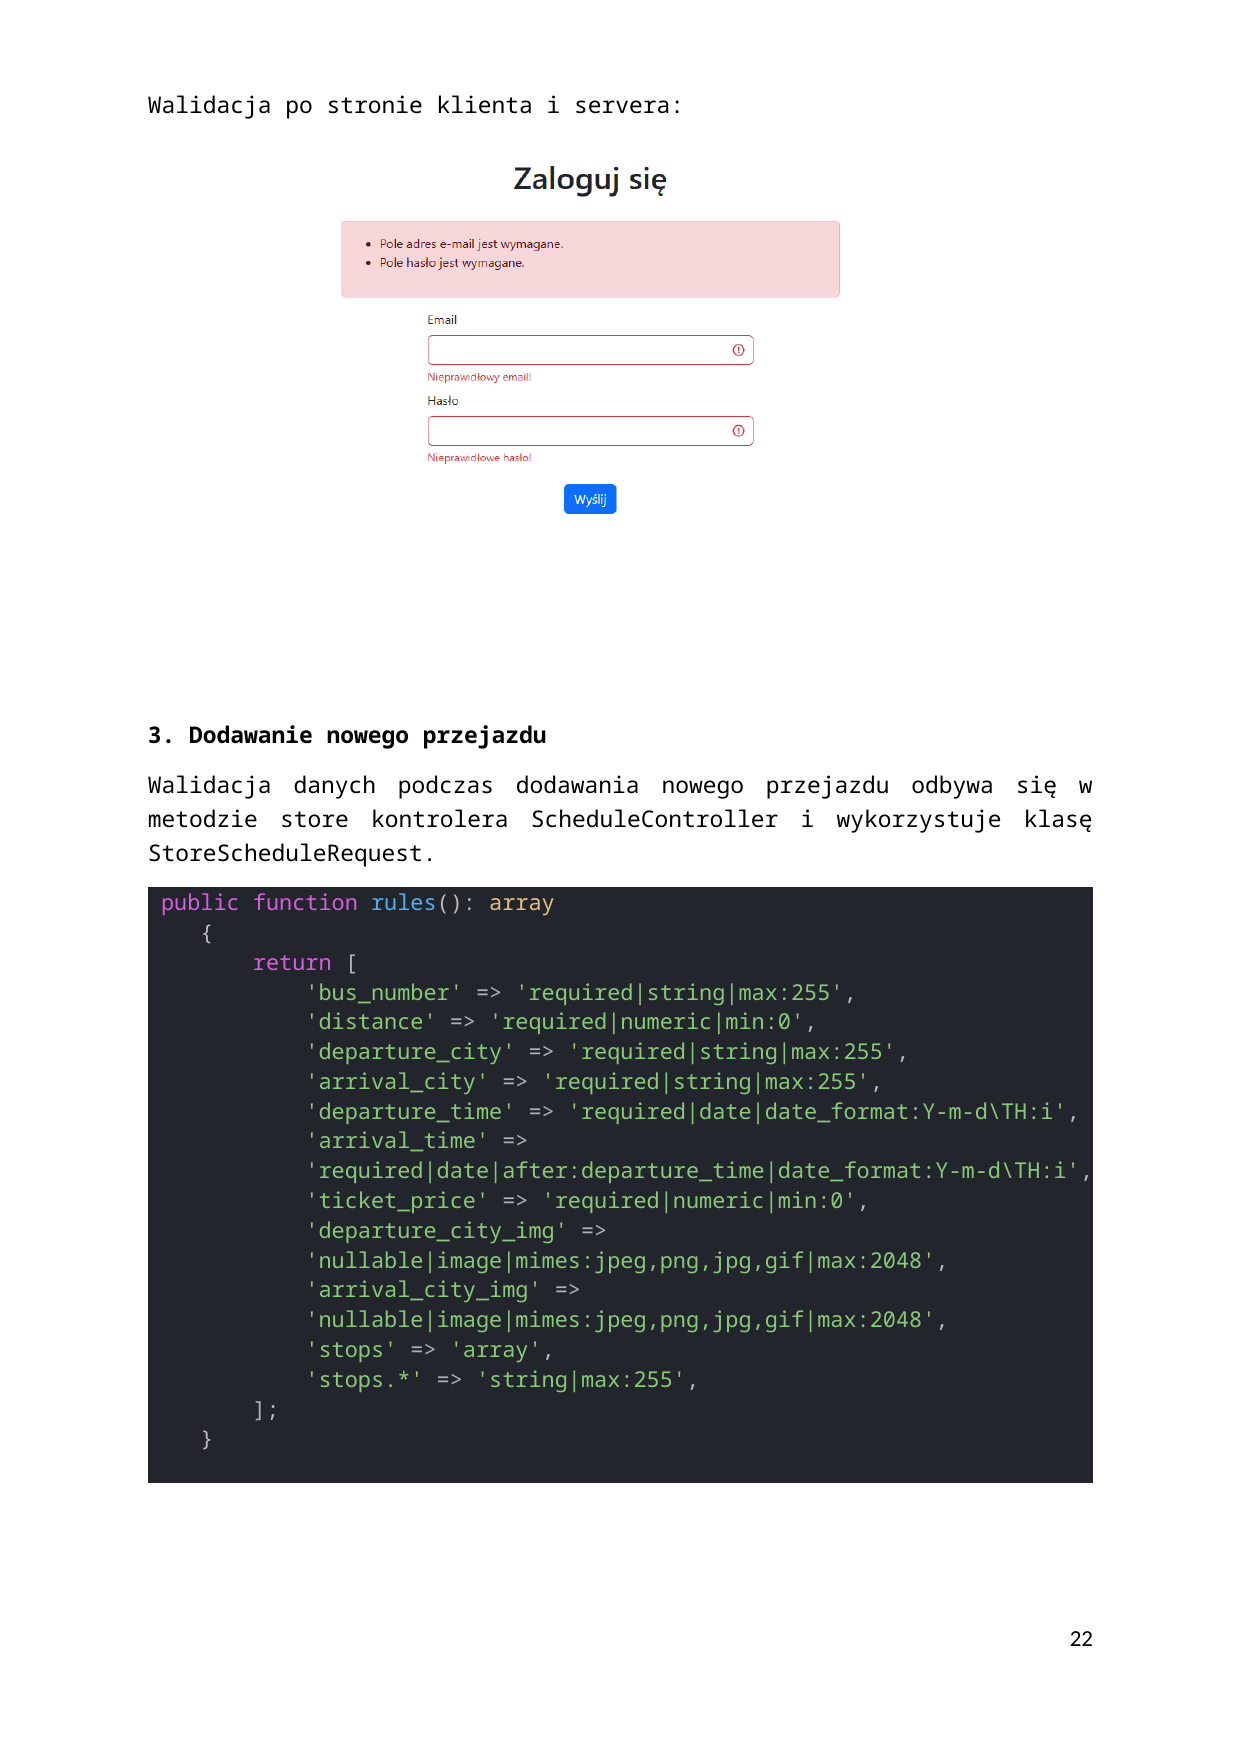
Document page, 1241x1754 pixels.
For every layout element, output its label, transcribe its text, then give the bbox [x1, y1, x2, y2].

text 'bus_number' => 'required|string|max:255', [148, 977, 1093, 1006]
text Walidacja danych podczas dodawania nowego przejazdu odbywa się w metodzie store kontrolera ScheduleController i wykorzystuje klasę StoreScheduleRequest. [148, 769, 1093, 868]
text 'arrival_city' => 'required|string|max:255', [148, 1066, 1093, 1096]
text 'arrival_city_img' => [148, 1274, 1093, 1304]
text 'stops.*' => 'string|max:255', [148, 1364, 1093, 1394]
text Walidacja po stronie klienta i servera: [148, 89, 1093, 120]
text 'nullable|image|mimes:jpeg,png,jpg,gif|max:2048', [148, 1304, 1093, 1334]
text 'ticket_price' => 'required|numeric|min:0', [148, 1185, 1093, 1215]
text 'departure_city' => 'required|string|max:255', [148, 1036, 1093, 1066]
text 'arrival_time' => [148, 1126, 1093, 1155]
text 'departure_time' => 'required|date|date_format:Y-m-d\TH:i', [148, 1096, 1093, 1126]
text 'nullable|image|mimes:jpeg,png,jpg,gif|max:2048', [148, 1245, 1093, 1274]
text 3. Dodawanie nowego przejazdu [148, 719, 1093, 750]
picture [147, 139, 1093, 700]
text 'distance' => 'required|numeric|min:0', [148, 1006, 1093, 1036]
text ]; [148, 1394, 1093, 1423]
text return [ [148, 947, 1093, 977]
text } [148, 1423, 1093, 1453]
text public function rules(): array [148, 887, 1093, 917]
text 'departure_city_img' => [148, 1215, 1093, 1245]
text 'required|date|after:departure_time|date_format:Y-m-d\TH:i', [148, 1155, 1093, 1185]
text { [148, 917, 1093, 947]
text 'stops' => 'array', [148, 1334, 1093, 1364]
